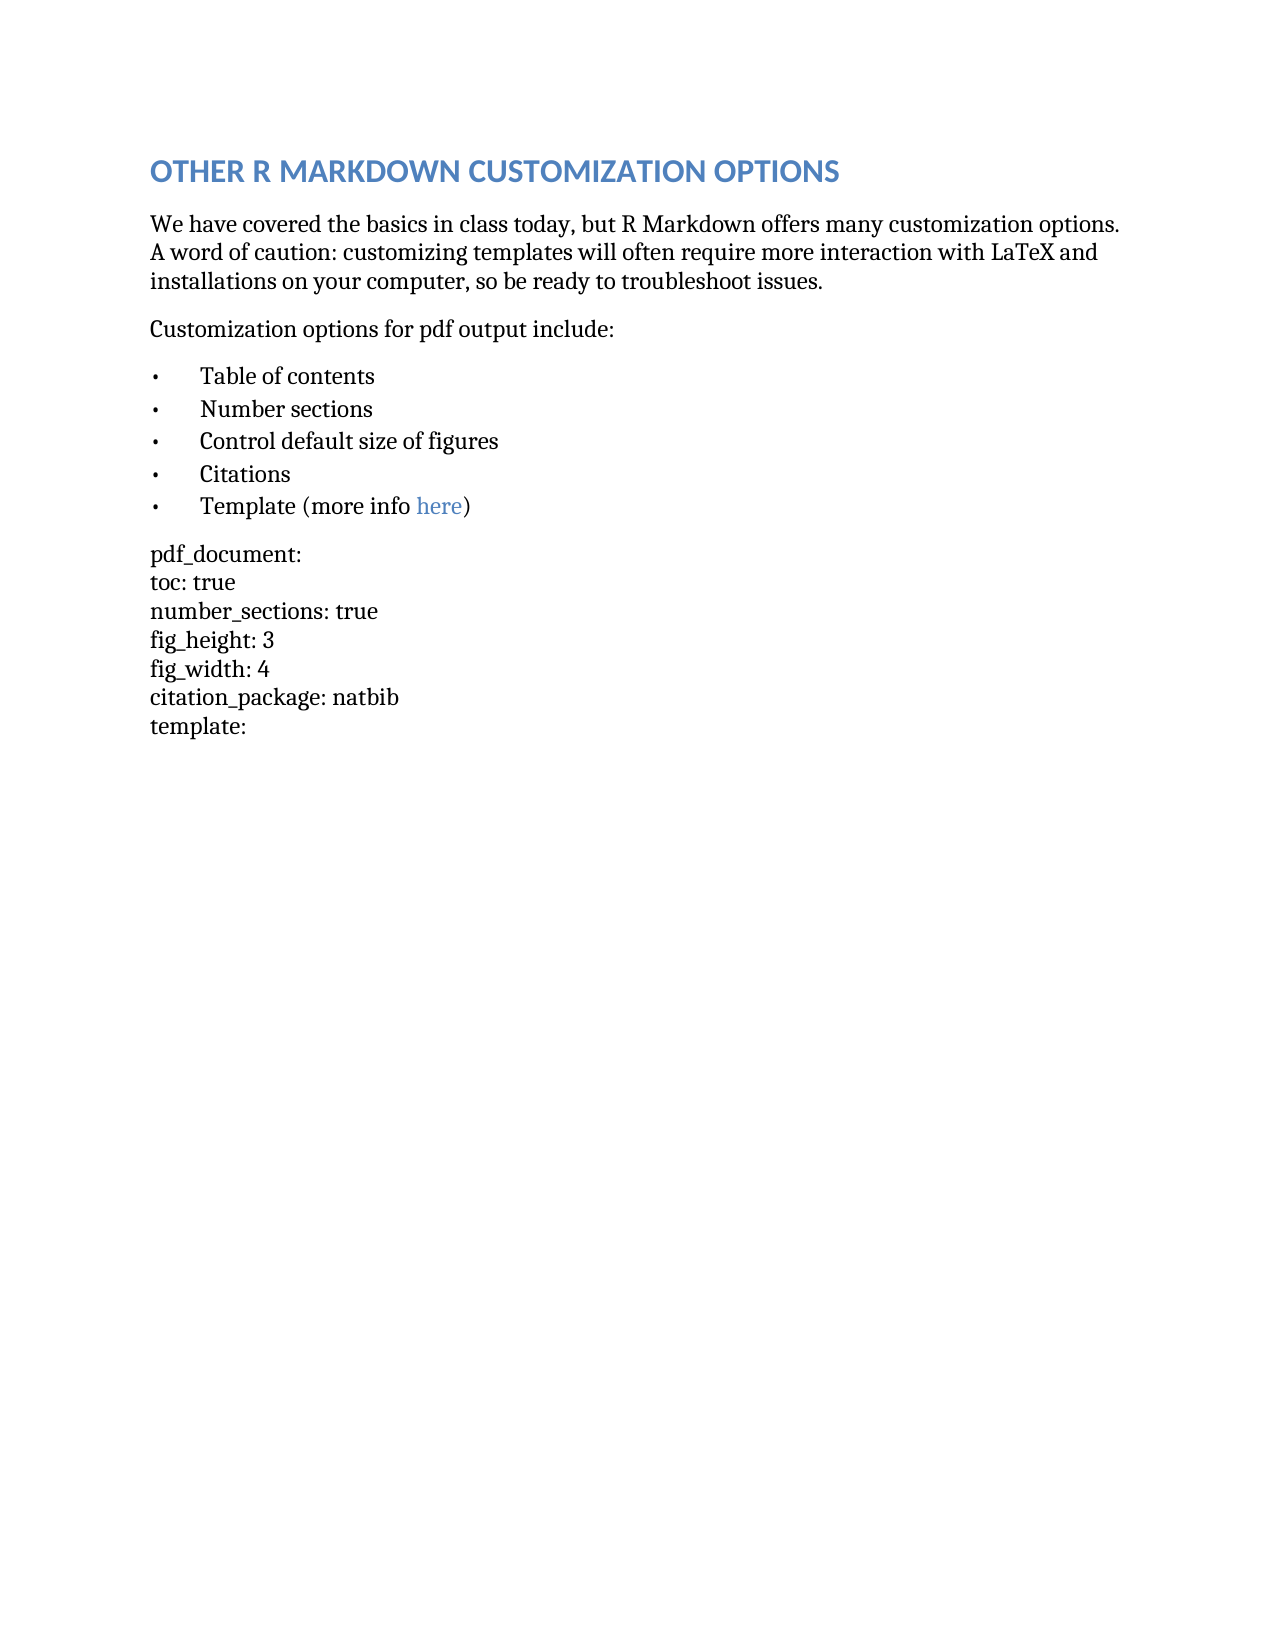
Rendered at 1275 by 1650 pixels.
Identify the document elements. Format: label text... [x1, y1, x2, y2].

text Customization options for pdf output include: [150, 314, 1125, 343]
list Citations [150, 459, 1125, 488]
subtitle OTHER R MARKDOWN CUSTOMIZATION OPTIONS [150, 150, 1125, 191]
list Control default size of figures [150, 427, 1125, 456]
list Number sections [150, 394, 1125, 423]
text pdf_document: toc: true number_sections: true fig_height: 3 fig_width: 4 citation_package: natbib template: [150, 539, 1125, 741]
text We have covered the basics in class today, but R Markdown offers many customization options. A word of caution: customizing templates will often require more interaction with LaTeX and installations on your computer, so be ready to troubleshoot issues. [150, 209, 1125, 296]
list Template (more info here) [150, 492, 1125, 521]
list Table of contents [150, 362, 1125, 391]
